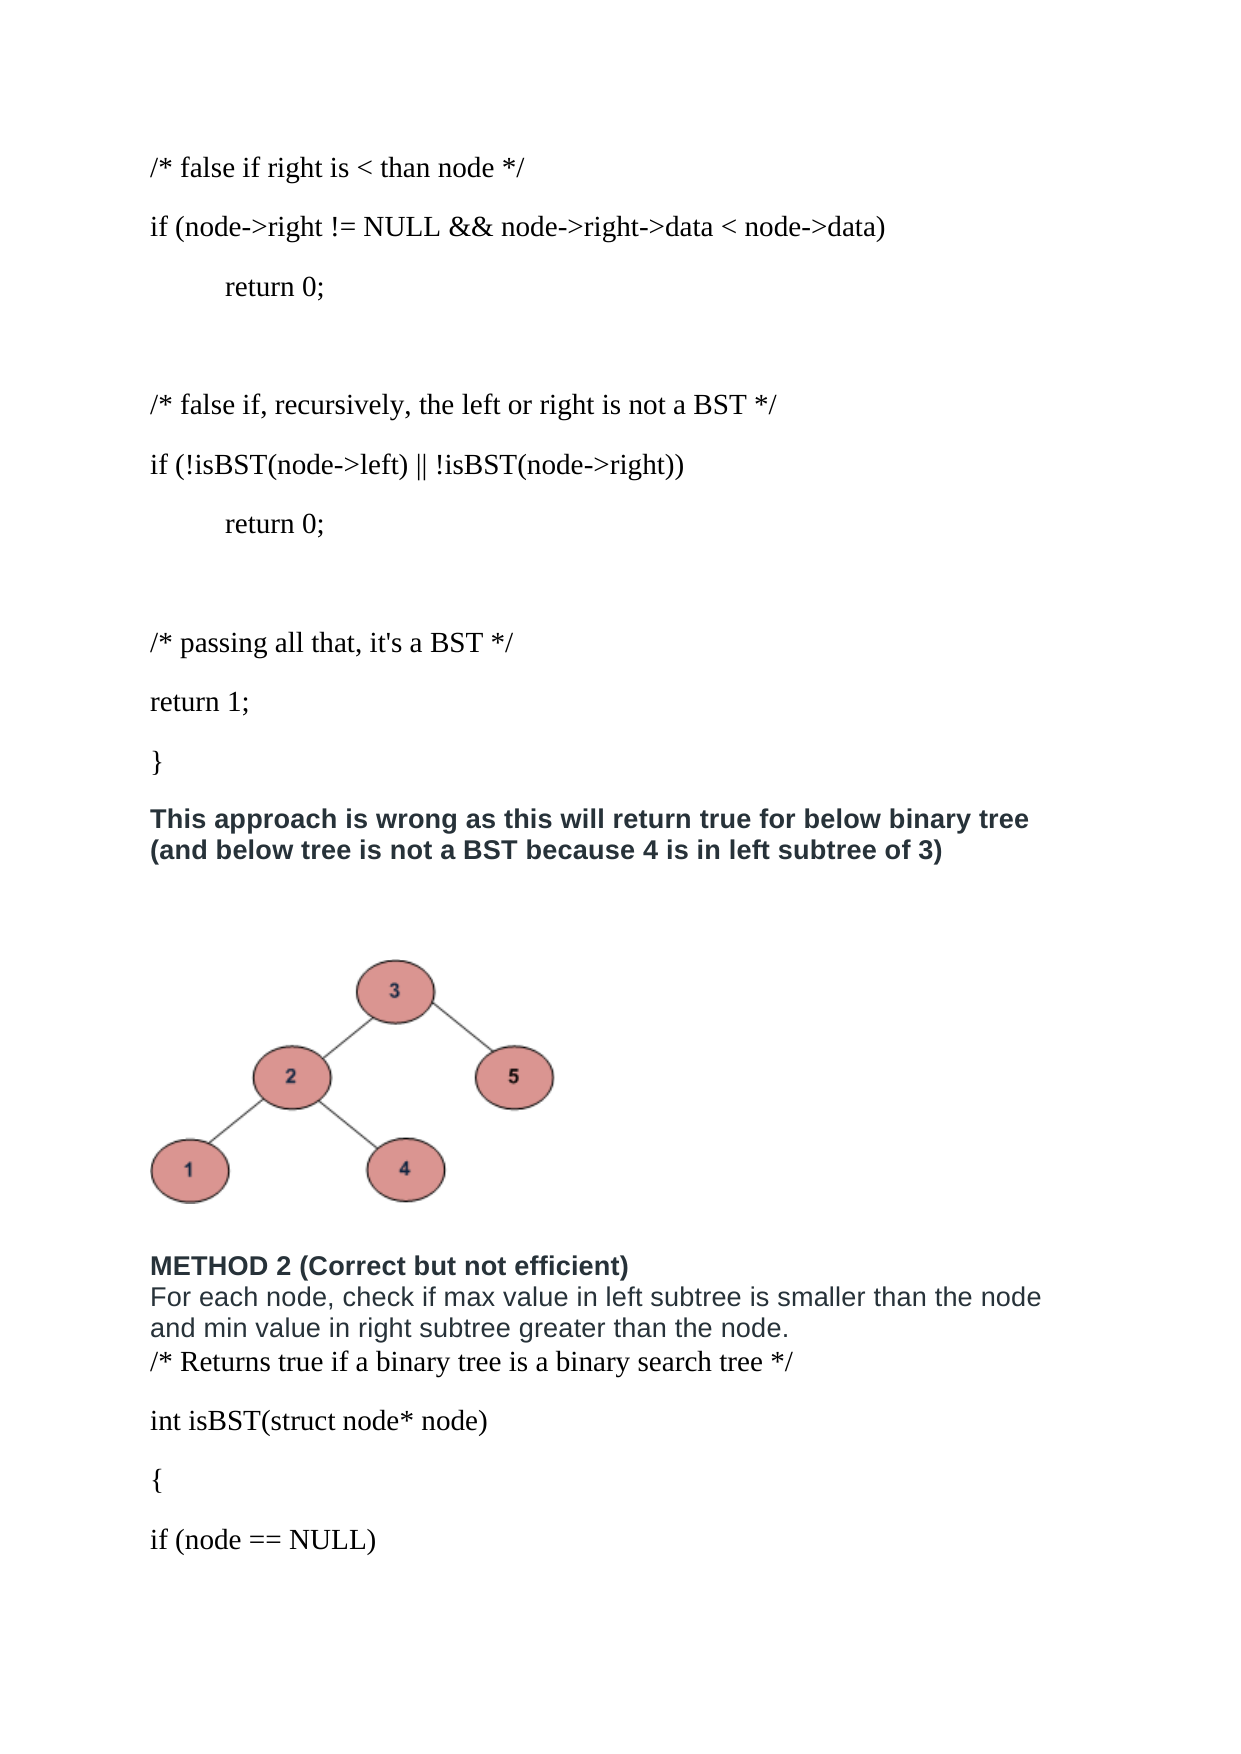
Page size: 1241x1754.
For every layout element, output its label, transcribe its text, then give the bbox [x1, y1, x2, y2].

text /* false if, recursively, the left or right is not a BST */ [150, 387, 1090, 421]
text /* Returns true if a binary tree is a binary search tree */ [150, 1344, 1090, 1377]
text return 0; [150, 269, 1090, 302]
picture [150, 959, 555, 1204]
text if (!isBST(node->left) || !isBST(node->right)) [150, 447, 1090, 480]
text if (node->right != NULL && node->right->data < node->data) [150, 209, 1090, 243]
text /* false if right is < than node */ [150, 150, 1090, 183]
text return 1; [150, 684, 1090, 718]
text return 0; [150, 506, 1090, 540]
text /* passing all that, it's a BST */ [150, 625, 1090, 658]
text { [150, 1462, 1090, 1496]
text if (node == NULL) [150, 1522, 1090, 1555]
text } [150, 744, 1090, 777]
text METHOD 2 (Correct but not efficient) For each node, check if max value in left subtree is smaller than the node and min value in right subtree greater than the node. [150, 1250, 1090, 1344]
text This approach is wrong as this will return true for below binary tree (and below tree is not a BST because 4 is in left subtree of 3) [150, 803, 1090, 866]
text int isBST(struct node* node) [150, 1403, 1090, 1437]
